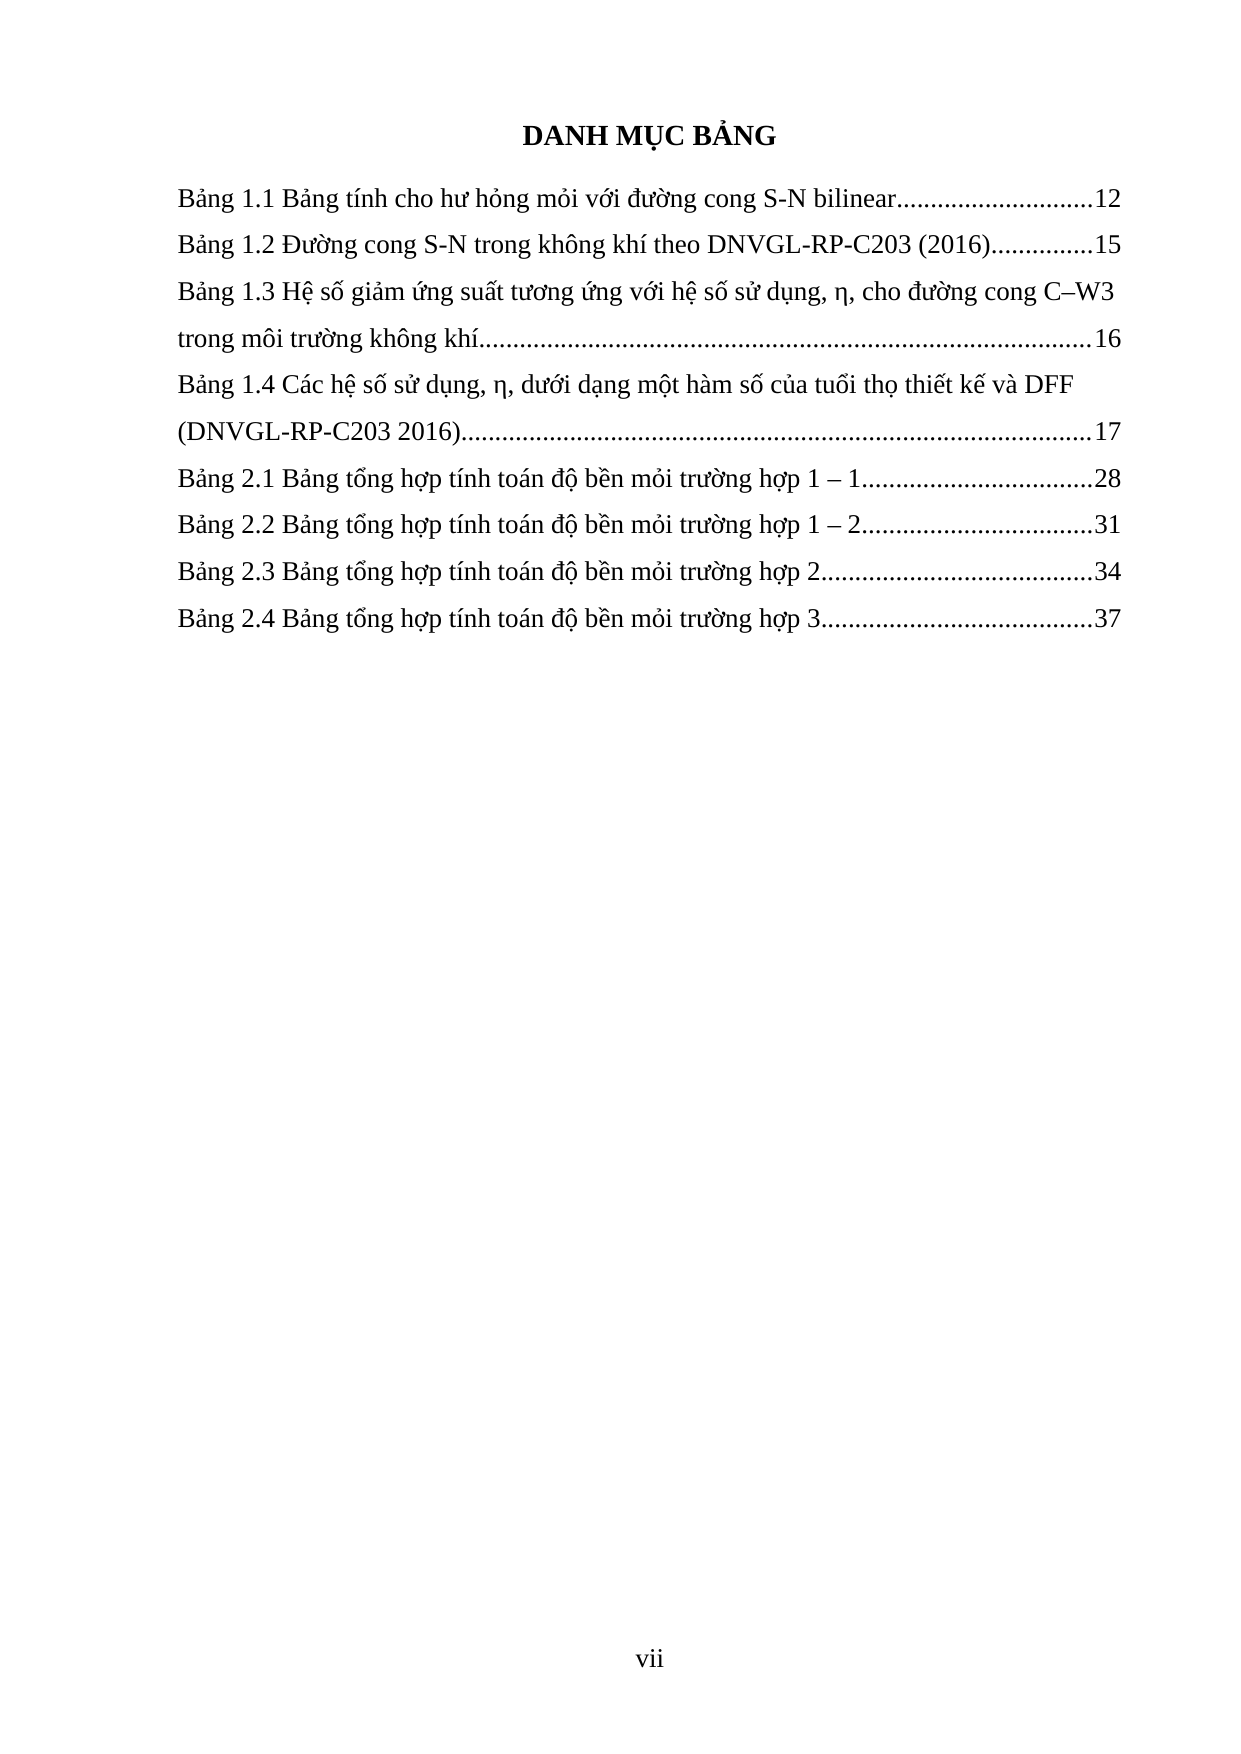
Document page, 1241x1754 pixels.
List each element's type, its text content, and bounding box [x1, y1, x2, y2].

text Bảng 2.4 Bảng tổng hợp tính toán độ bền mỏi trường hợp 3 37 [177, 602, 1122, 633]
text DANH MỤC BẢNG [177, 118, 1122, 152]
text Bảng 1.4 Các hệ số sử dụng, η, dưới dạng một hàm số của tuổi thọ thiết kế và DFF (DNVGL-RP-C203 2016). 17 [177, 368, 1122, 446]
text Bảng 1.3 Hệ số giảm ứng suất tương ứng với hệ số sử dụng, η, cho đường cong C–W3 trong môi trường không khí 16 [177, 275, 1122, 353]
text Bảng 1.1 Bảng tính cho hư hỏng mỏi với đường cong S-N bilinear 12 [177, 182, 1122, 213]
text Bảng 2.3 Bảng tổng hợp tính toán độ bền mỏi trường hợp 2 34 [177, 555, 1122, 586]
text Bảng 1.2 Đường cong S-N trong không khí theo DNVGL-RP-C203 (2016) 15 [177, 228, 1122, 259]
text Bảng 2.1 Bảng tổng hợp tính toán độ bền mỏi trường hợp 1 – 1 28 [177, 462, 1122, 493]
text Bảng 2.2 Bảng tổng hợp tính toán độ bền mỏi trường hợp 1 – 2 31 [177, 508, 1122, 539]
